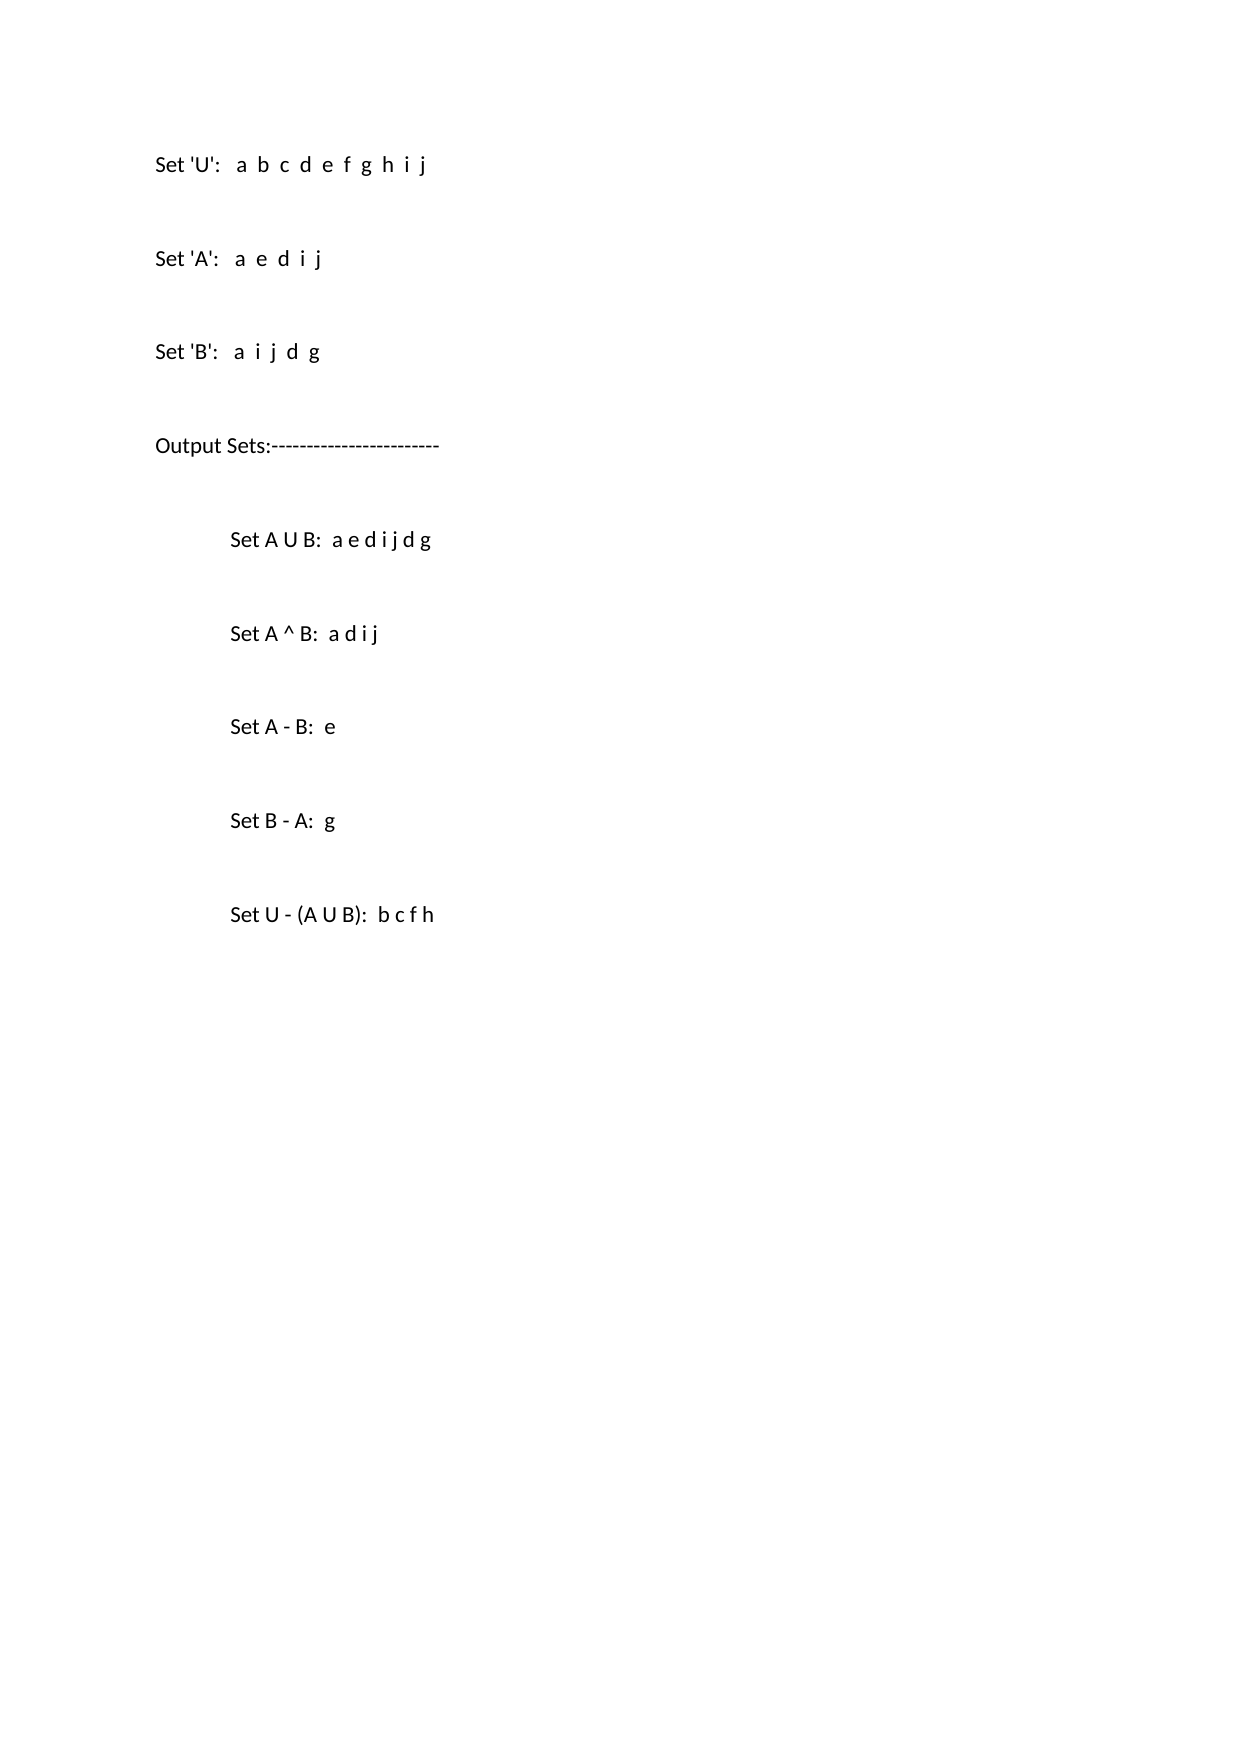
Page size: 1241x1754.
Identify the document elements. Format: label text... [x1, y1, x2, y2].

text Set B - A: g [150, 806, 1090, 834]
text Set 'A': a e d i j [150, 244, 1090, 272]
text Output Sets:------------------------ [150, 431, 1090, 459]
text Set 'U': a b c d e f g h i j [150, 150, 1090, 178]
text Set A U B: a e d i j d g [150, 525, 1090, 553]
text Set A ^ B: a d i j [150, 619, 1090, 647]
text Set A - B: e [150, 712, 1090, 741]
text Set 'B': a i j d g [150, 337, 1090, 366]
text Set U - (A U B): b c f h [150, 900, 1090, 928]
